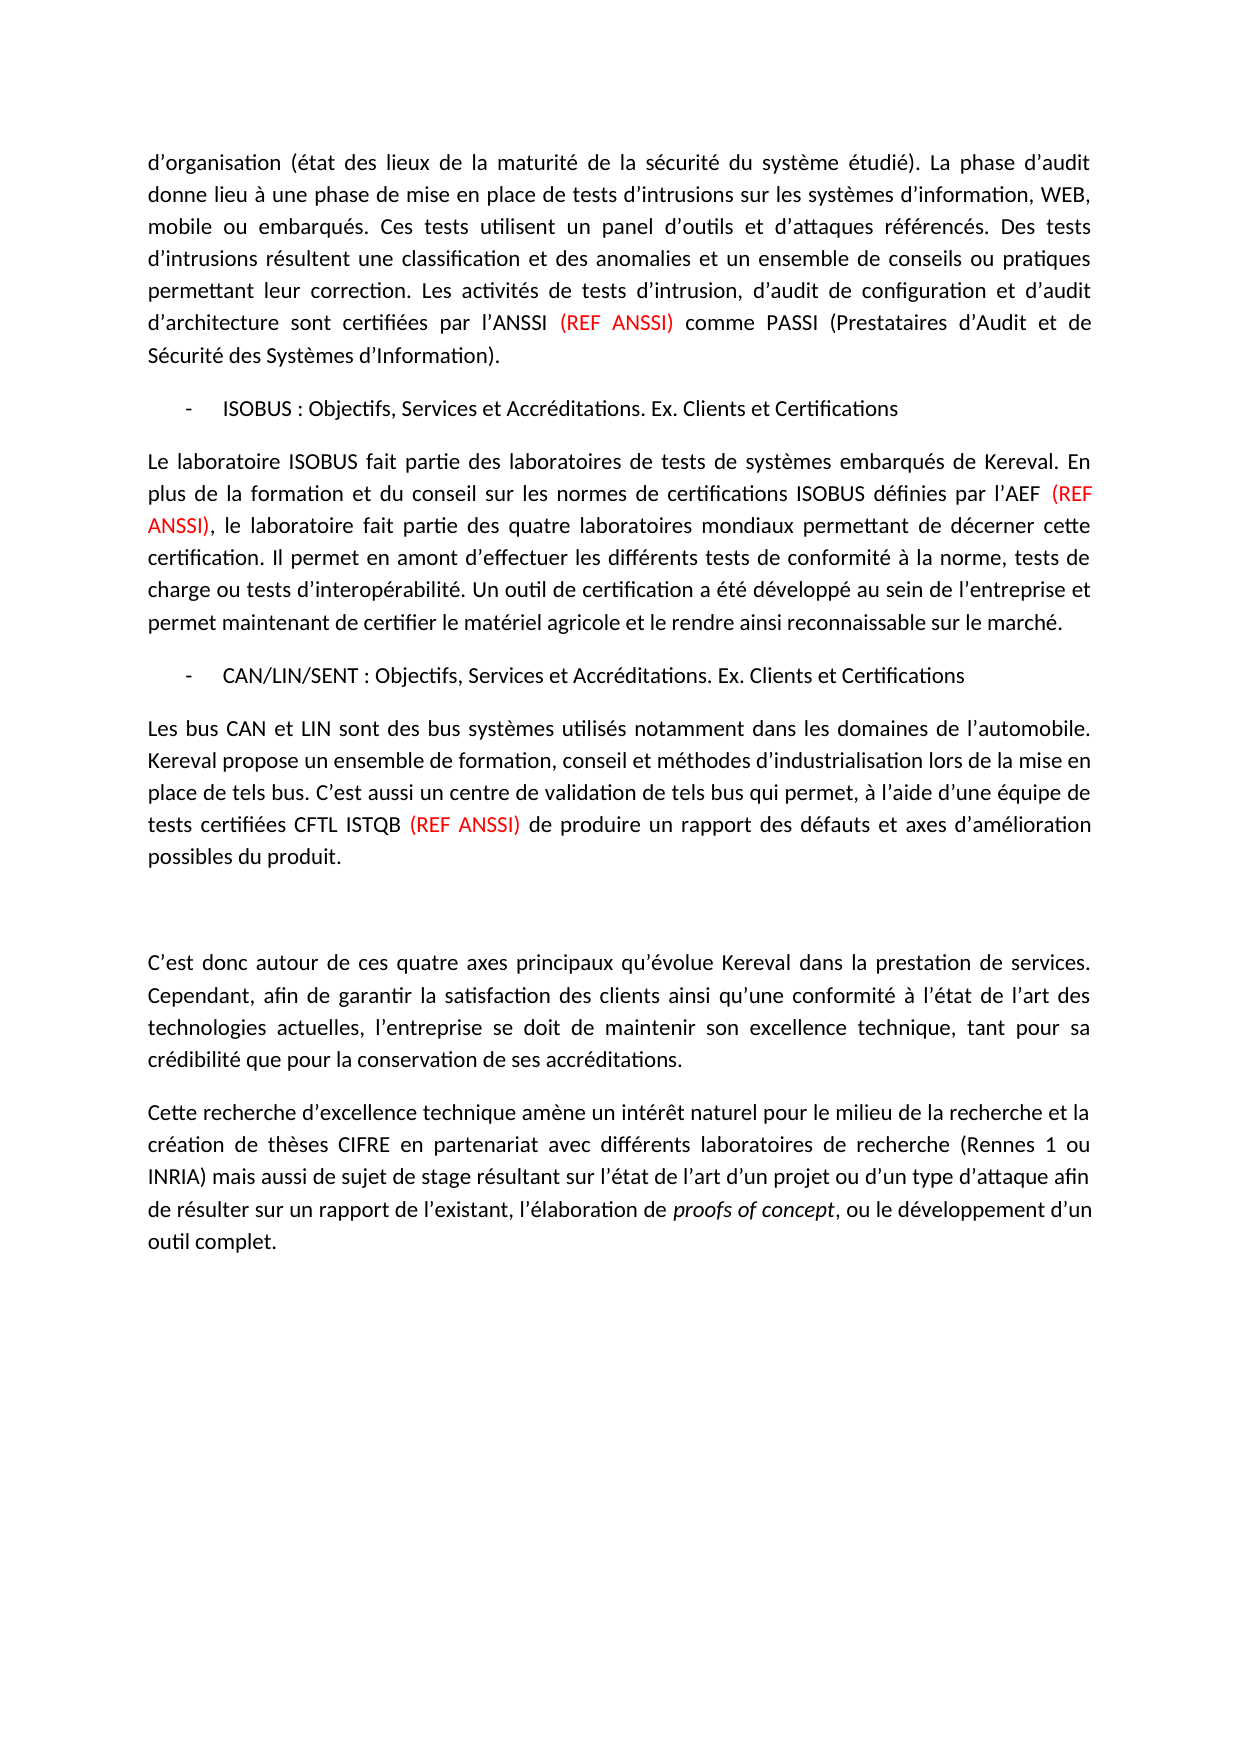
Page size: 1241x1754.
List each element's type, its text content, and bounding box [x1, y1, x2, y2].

text C’est donc autour de ces quatre axes principaux qu’évolue Kereval dans la prestation de services. Cependant, afin de garantir la satisfaction des clients ainsi qu’une conformité à l’état de l’art des technologies actuelles, l’entreprise se doit de maintenir son excellence technique, tant pour sa crédibilité que pour la conservation de ses accréditations. [148, 948, 1093, 1073]
text Les bus CAN et LIN sont des bus systèmes utilisés notamment dans les domaines de l’automobile. Kereval propose un ensemble de formation, conseil et méthodes d’industrialisation lors de la mise en place de tels bus. C’est aussi un centre de validation de tels bus qui permet, à l’aide d’une équipe de tests certifiées CFTL ISTQB (REF ANSSI) de produire un rapport des défauts et axes d’amélioration possibles du produit. [148, 714, 1093, 871]
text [148, 148, 1093, 369]
list ISOBUS : Objectifs, Services et Accréditations. Ex. Clients et Certifications [185, 394, 1093, 422]
list CAN/LIN/SENT : Objectifs, Services et Accréditations. Ex. Clients et Certifications [185, 661, 1093, 689]
text Cette recherche d’excellence technique amène un intérêt naturel pour le milieu de la recherche et la création de thèses CIFRE en partenariat avec différents laboratoires de recherche (Rennes 1 ou INRIA) mais aussi de sujet de stage résultant sur l’état de l’art d’un projet ou d’un type d’attaque afin de résulter sur un rapport de l’existant, l’élaboration de proofs of concept, ou le développement d’un outil complet. [148, 1098, 1093, 1255]
text Le laboratoire ISOBUS fait partie des laboratoires de tests de systèmes embarqués de Kereval. En plus de la formation et du conseil sur les normes de certifications ISOBUS définies par l’AEF (REF ANSSI), le laboratoire fait partie des quatre laboratoires mondiaux permettant de décerner cette certification. Il permet en amont d’effectuer les différents tests de conformité à la norme, tests de charge ou tests d’interopérabilité. Un outil de certification a été développé au sein de l’entreprise et permet maintenant de certifier le matériel agricole et le rendre ainsi reconnaissable sur le marché. [148, 447, 1093, 636]
